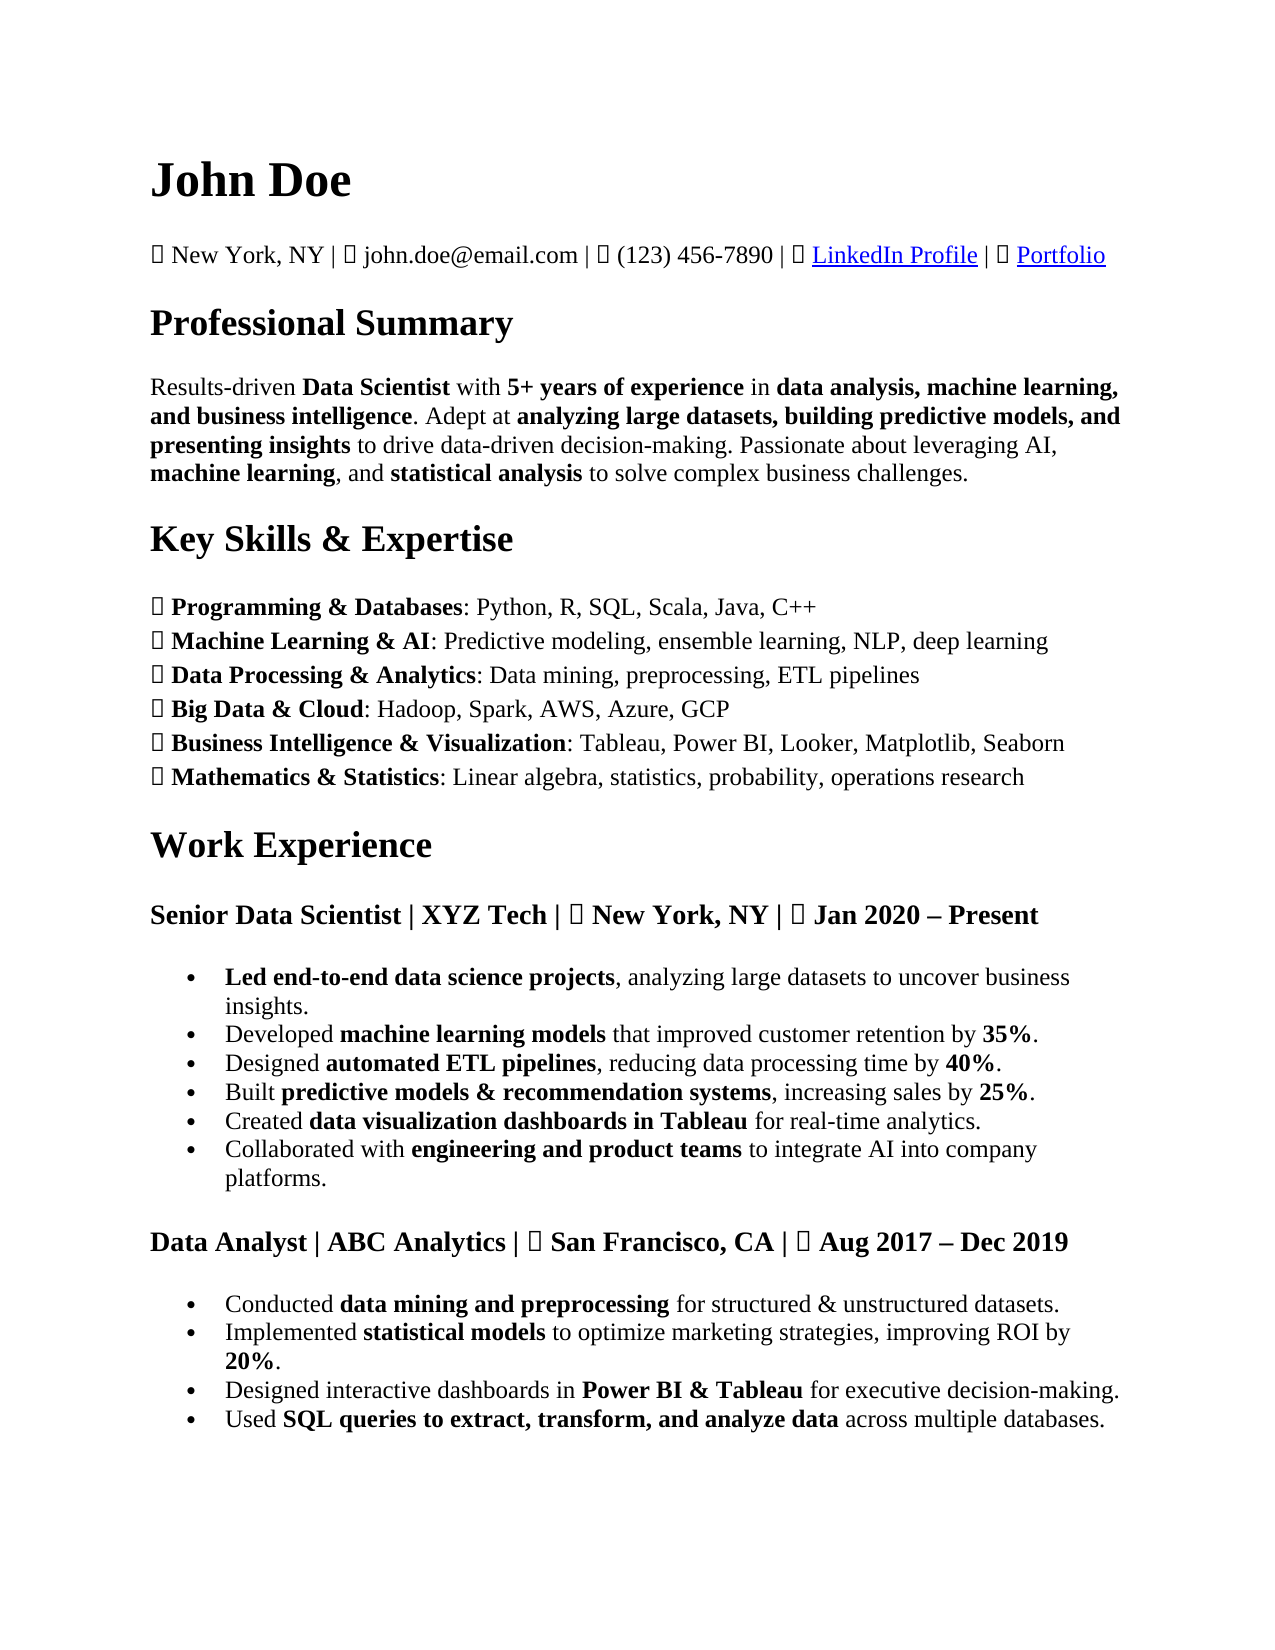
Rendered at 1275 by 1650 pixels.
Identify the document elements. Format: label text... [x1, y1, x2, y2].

text Key Skills & Expertise [150, 516, 1125, 559]
list Implemented statistical models to optimize marketing strategies, improving ROI by 20%. [187, 1317, 1125, 1375]
text 📍 New York, NY | 📧 john.doe@email.com | 📞 (123) 456-7890 | 🔗 LinkedIn Profile | 🔗 Portfolio [150, 237, 1125, 271]
list Used SQL queries to extract, transform, and analyze data across multiple databases. [187, 1404, 1125, 1432]
text Work Experience [150, 822, 1125, 865]
text Professional Summary [150, 300, 1125, 343]
list Created data visualization dashboards in Tableau for real-time analytics. [187, 1106, 1125, 1134]
list Designed automated ETL pipelines, reducing data processing time by 40%. [187, 1048, 1125, 1077]
list Collaborated with engineering and product teams to integrate AI into company platforms. [187, 1134, 1125, 1192]
text Results-driven Data Scientist with 5+ years of experience in data analysis, machine learning, and business intelligence. Adept at analyzing large datasets, building predictive models, and presenting insights to drive data-driven decision-making. Passionate about leveraging AI, machine learning, and statistical analysis to solve complex business challenges. [150, 372, 1125, 487]
list Designed interactive dashboards in Power BI & Tableau for executive decision-making. [187, 1375, 1125, 1404]
list Developed machine learning models that improved customer retention by 35%. [187, 1019, 1125, 1048]
text ✅ Programming & Databases: Python, R, SQL, Scala, Java, C++ ✅ Machine Learning & AI: Predictive modeling, ensemble learning, NLP, deep learning ✅ Data Processing & Analytics: Data mining, preprocessing, ETL pipelines ✅ Big Data & Cloud: Hadoop, Spark, AWS, Azure, GCP ✅ Business Intelligence & Visualization: Tableau, Power BI, Looker, Matplotlib, Seaborn ✅ Mathematics & Statistics: Linear algebra, statistics, probability, operations research [150, 589, 1125, 793]
text Senior Data Scientist | XYZ Tech | 📍 New York, NY | 📆 Jan 2020 – Present [150, 894, 1125, 933]
list Built predictive models & recommendation systems, increasing sales by 25%. [187, 1077, 1125, 1106]
text John Doe [150, 150, 1125, 207]
list Led end-to-end data science projects, analyzing large datasets to uncover business insights. [187, 962, 1125, 1019]
list Conducted data mining and preprocessing for structured & unstructured datasets. [187, 1289, 1125, 1317]
text Data Analyst | ABC Analytics | 📍 San Francisco, CA | 📆 Aug 2017 – Dec 2019 [150, 1221, 1125, 1259]
